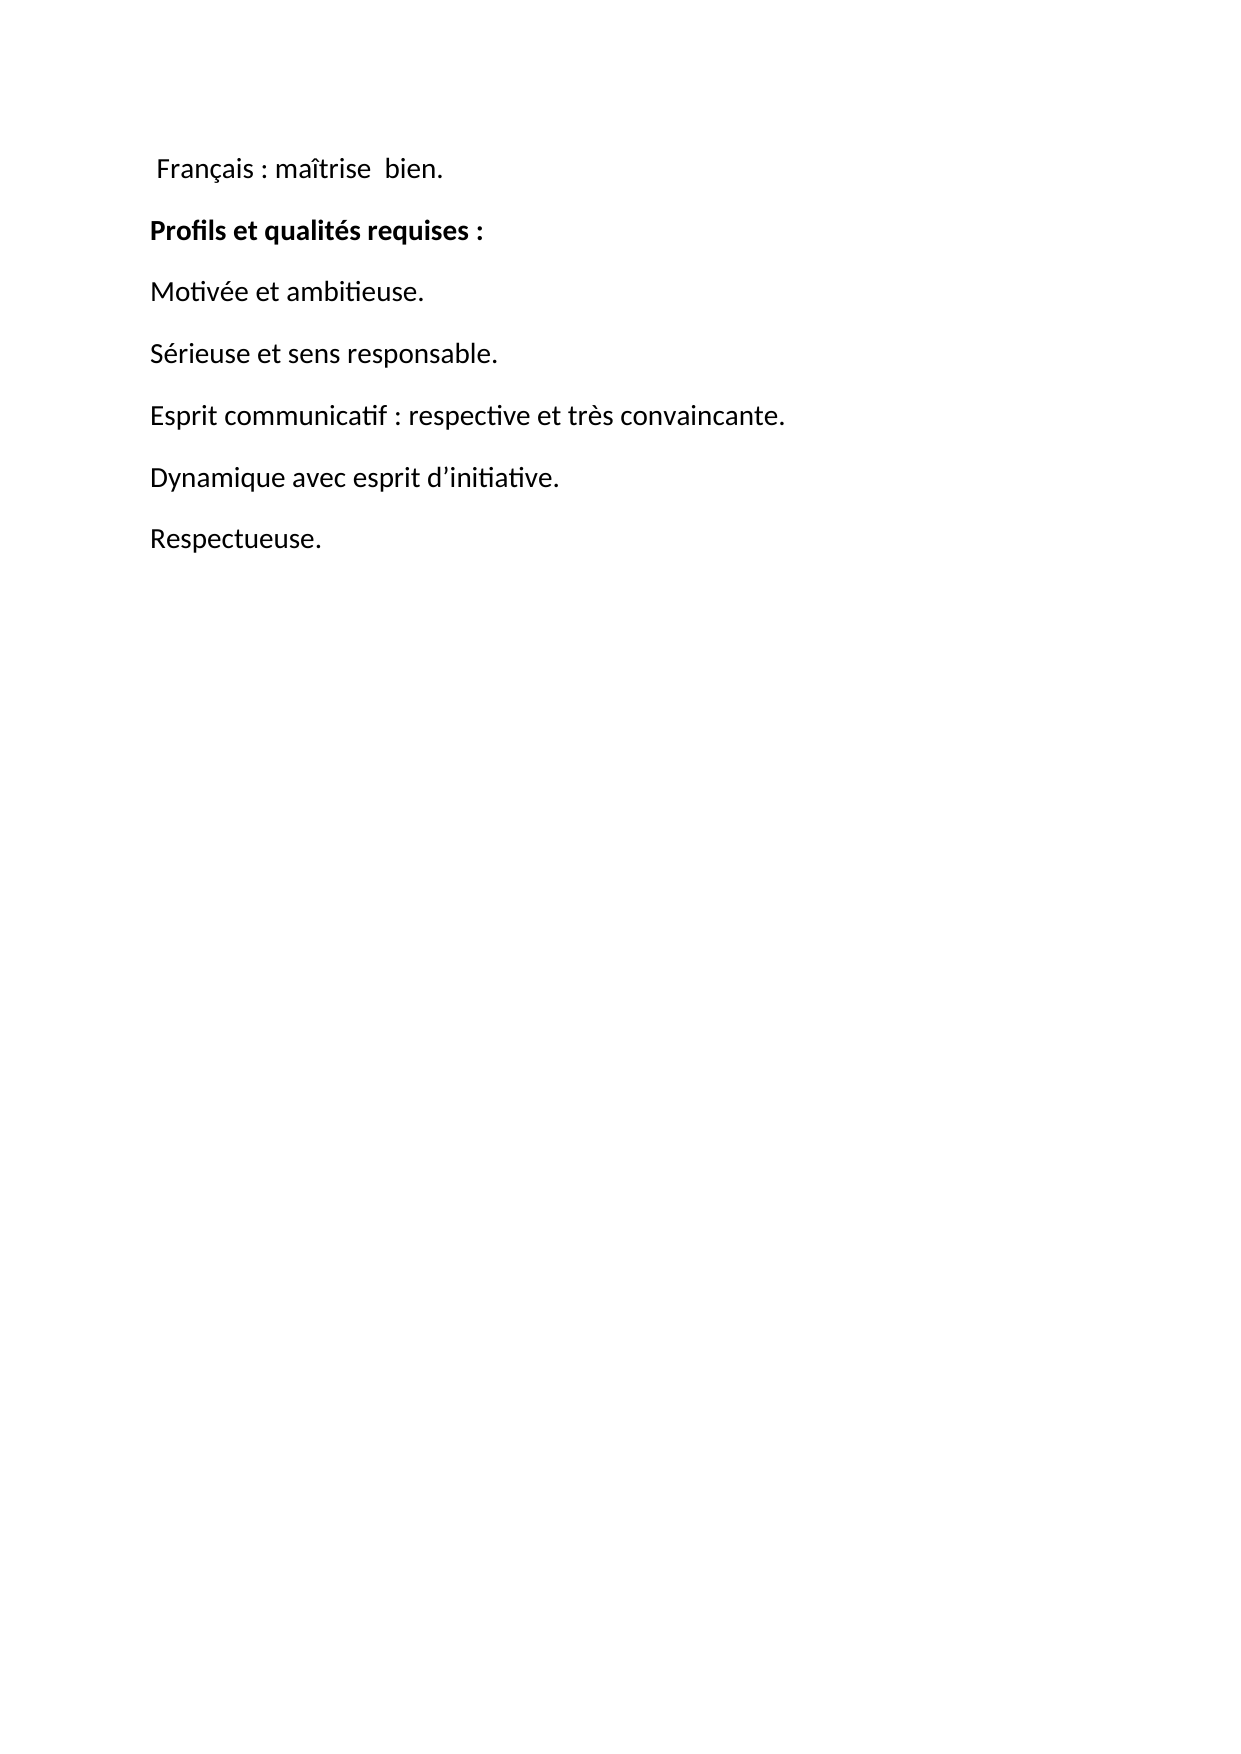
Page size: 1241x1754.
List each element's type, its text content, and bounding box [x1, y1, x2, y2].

text Profils et qualités requises : [150, 212, 1090, 247]
text Français : maîtrise bien. [150, 150, 1090, 186]
text Respectueuse. [150, 521, 1090, 556]
text Sérieuse et sens responsable. [150, 335, 1090, 371]
text Dynamique avec esprit d’initiative. [150, 459, 1090, 494]
text Esprit communicatif : respective et très convaincante. [150, 397, 1090, 433]
text Motivée et ambitieuse. [150, 273, 1090, 309]
